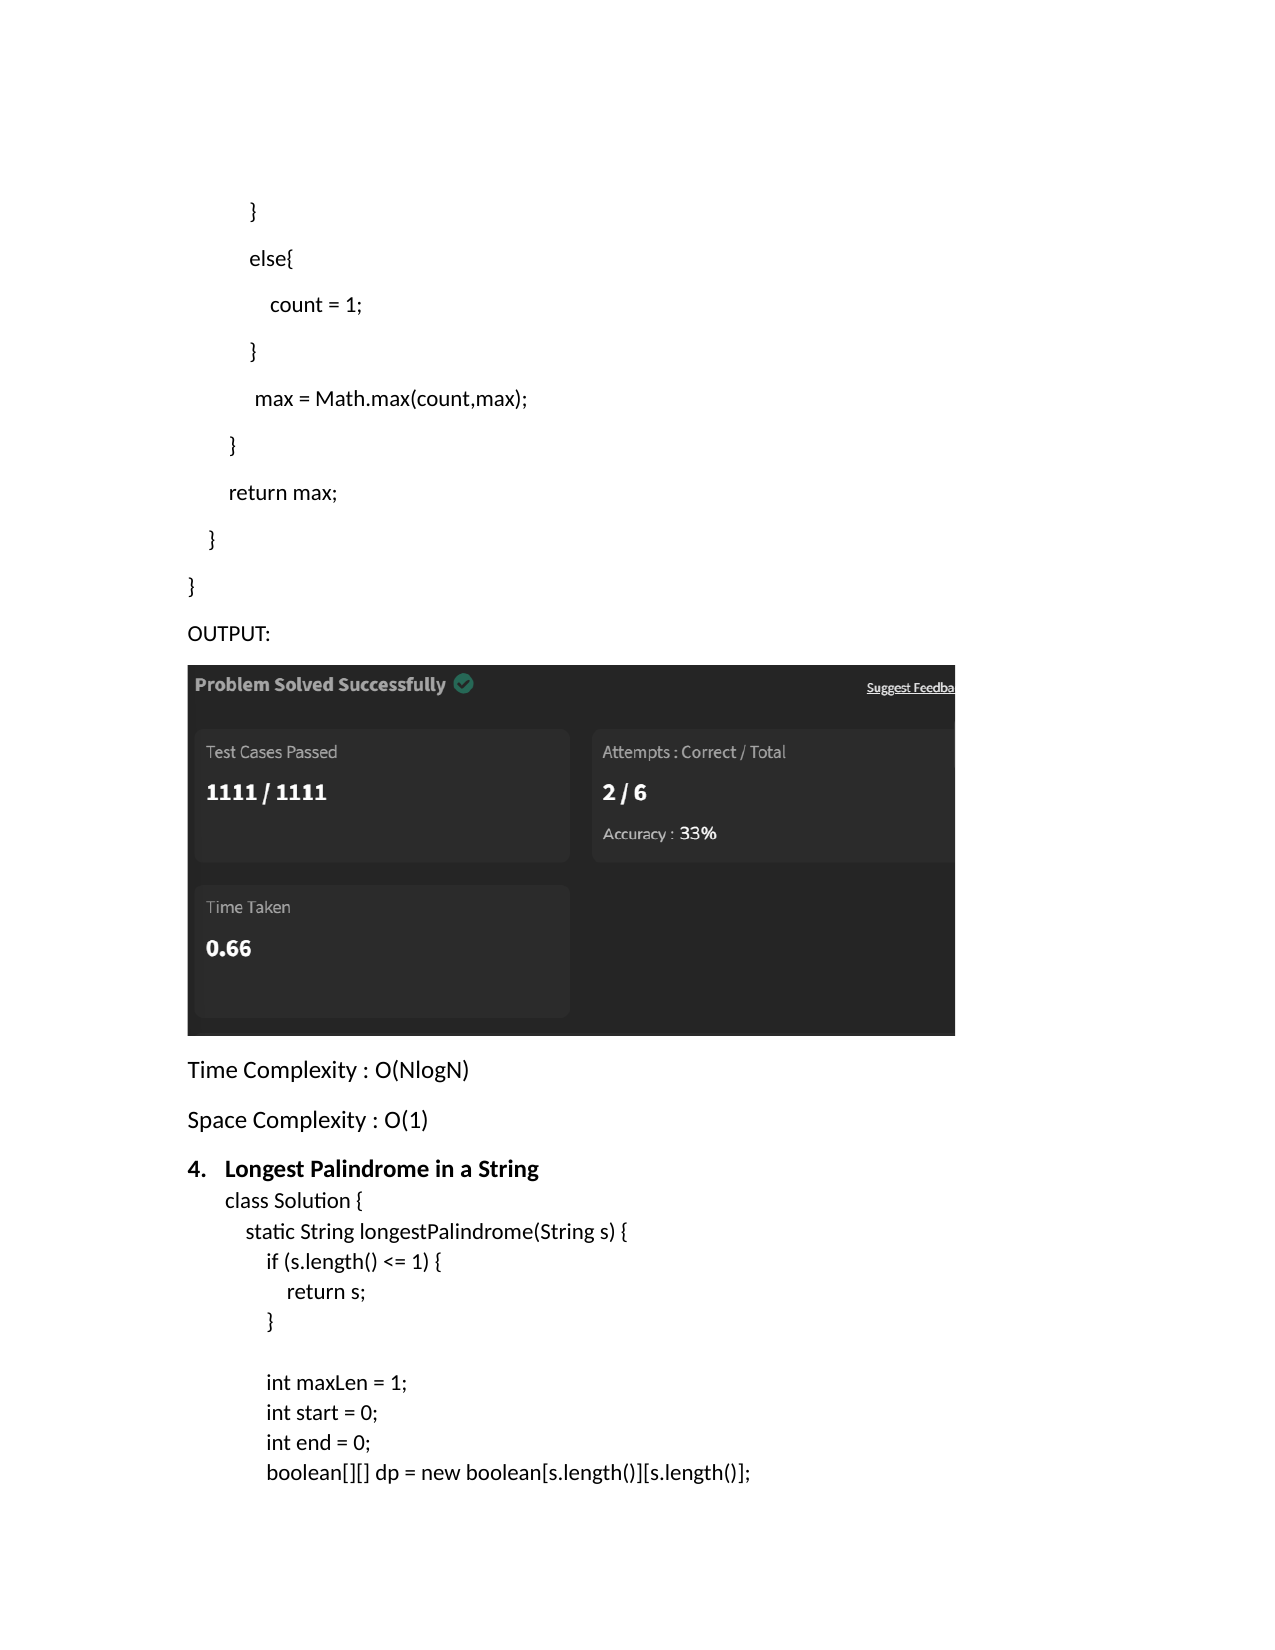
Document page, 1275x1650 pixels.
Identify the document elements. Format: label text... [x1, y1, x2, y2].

list boolean[][] dp = new boolean[s.length()][s.length()]; [225, 1458, 1125, 1486]
list return s; [225, 1277, 1125, 1305]
text max = Math.max(count,max); [187, 384, 1125, 412]
list int end = 0; [225, 1428, 1125, 1456]
text } [187, 197, 1125, 225]
list } [225, 1307, 1125, 1335]
text return max; [187, 478, 1125, 506]
text count = 1; [187, 291, 1125, 319]
text Space Complexity : O(1) [187, 1104, 1125, 1134]
text } [187, 572, 1125, 600]
text Time Complexity : O(NlogN) [187, 1054, 1125, 1085]
list static String longestPalindrome(String s) { [225, 1217, 1125, 1245]
picture [187, 665, 955, 1036]
text OUTPUT: [187, 619, 1125, 647]
list class Solution { [225, 1187, 1125, 1214]
list Longest Palindrome in a String [187, 1154, 1125, 1184]
list int maxLen = 1; [225, 1368, 1125, 1396]
text else{ [187, 244, 1125, 272]
text } [187, 431, 1125, 459]
list int start = 0; [225, 1398, 1125, 1426]
text } [187, 337, 1125, 366]
text } [187, 525, 1125, 553]
list if (s.length() <= 1) { [225, 1247, 1125, 1275]
